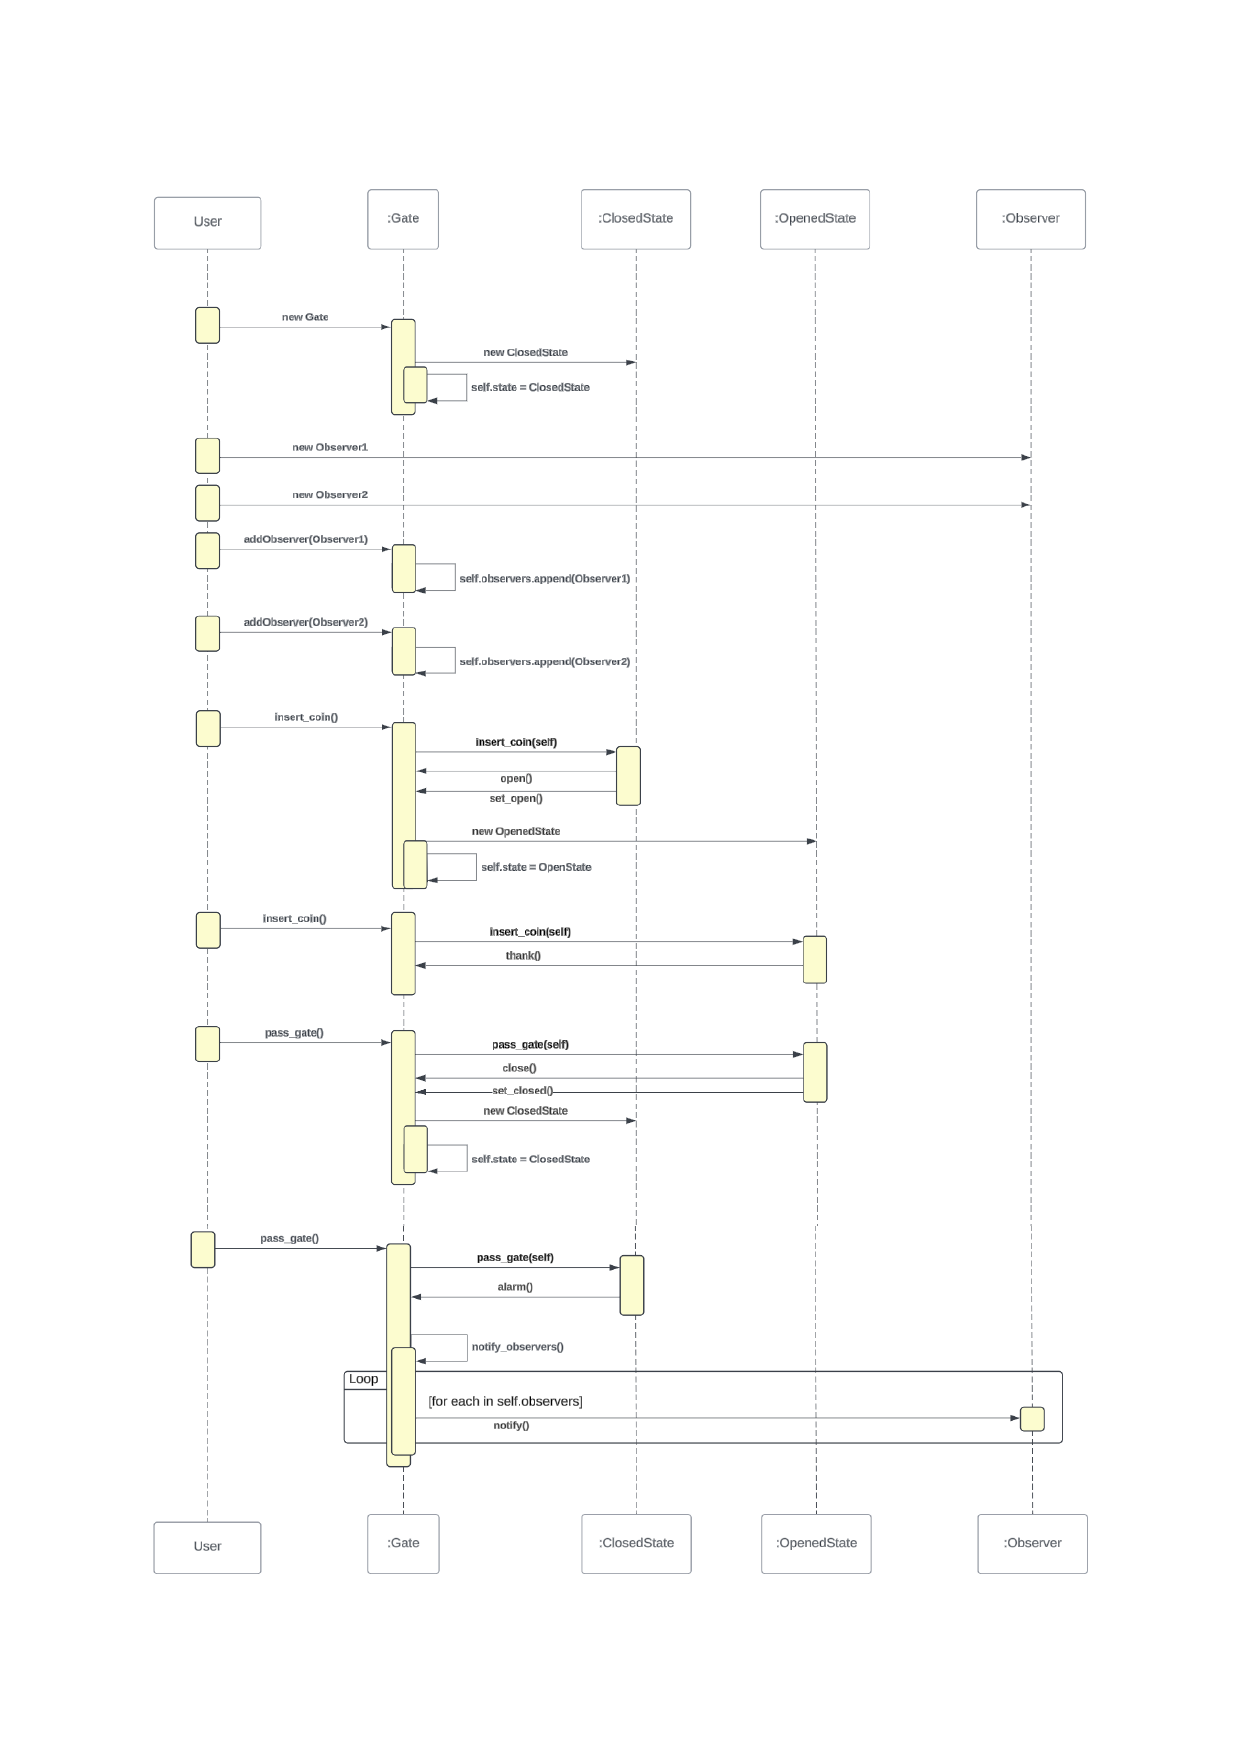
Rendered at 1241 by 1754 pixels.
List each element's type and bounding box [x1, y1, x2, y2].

picture [150, 184, 1091, 1574]
